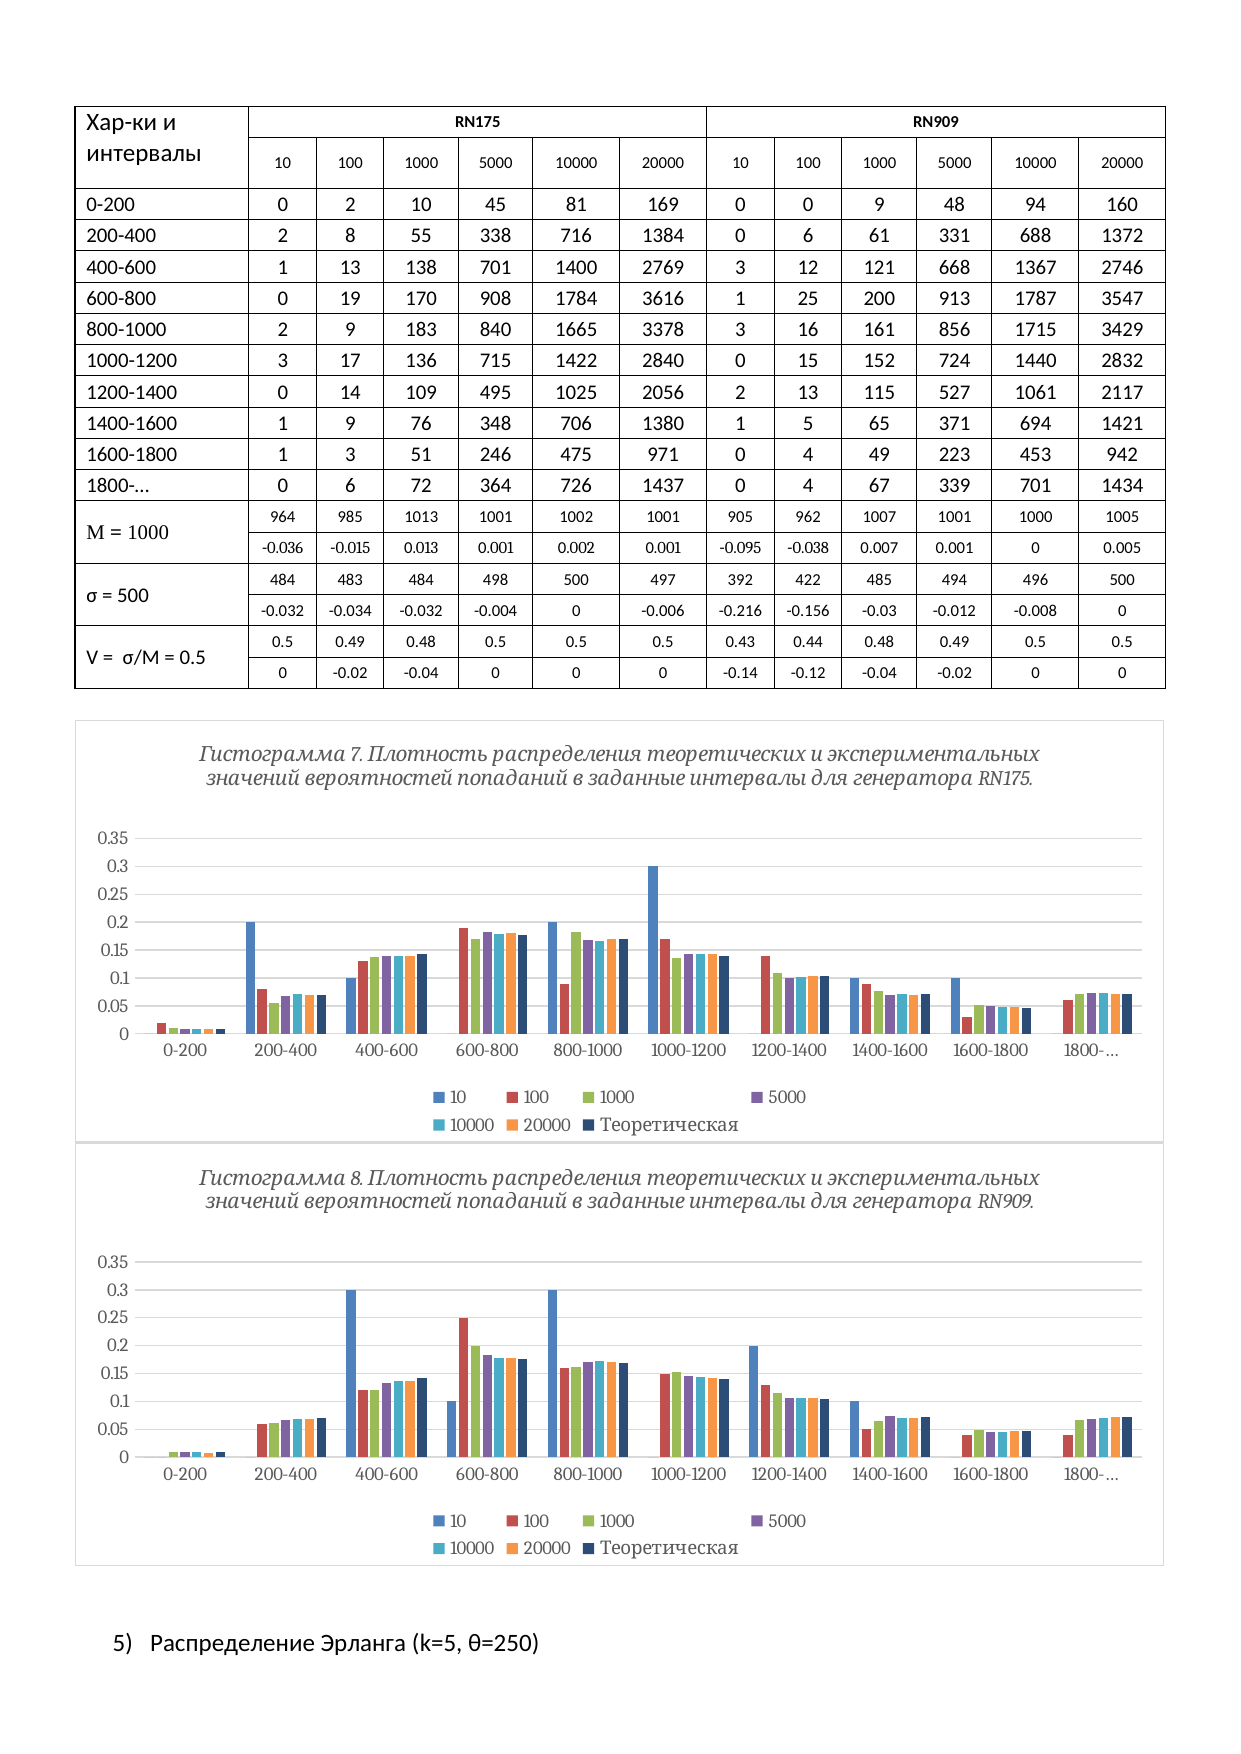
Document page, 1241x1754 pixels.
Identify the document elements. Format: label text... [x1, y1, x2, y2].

table_cell 3616 [620, 283, 706, 313]
table_cell 453 [992, 439, 1078, 469]
table_cell 1600-1800 [76, 439, 248, 469]
table_cell 1000-1200 [76, 345, 248, 375]
table_cell 495 [459, 376, 532, 407]
table_cell 1787 [992, 283, 1078, 313]
table_cell 6 [317, 470, 383, 500]
table_cell 1001 [620, 501, 706, 532]
table_cell 12 [775, 251, 841, 282]
table_cell 500 [1079, 564, 1165, 594]
table_cell 14 [317, 376, 383, 407]
table_cell 1384 [620, 220, 706, 250]
table_cell 0.49 [317, 626, 383, 657]
table_cell 13 [775, 376, 841, 407]
table_cell 100 [317, 138, 383, 188]
table_cell 726 [533, 470, 619, 500]
table_cell 0.49 [917, 626, 991, 657]
table_cell 905 [707, 501, 774, 532]
table_cell 1 [249, 439, 316, 469]
table_cell 9 [842, 189, 916, 219]
table_cell 72 [384, 470, 458, 500]
table_cell 10 [707, 138, 774, 188]
table_cell 25 [775, 283, 841, 313]
table_cell 51 [384, 439, 458, 469]
table_cell 1372 [1079, 220, 1165, 250]
table_cell 0 [707, 470, 774, 500]
table_cell 0 [775, 189, 841, 219]
table_cell 348 [459, 408, 532, 438]
table_cell 0.48 [842, 626, 916, 657]
table_cell 964 [249, 501, 316, 532]
table_cell 1437 [620, 470, 706, 500]
table_cell 688 [992, 220, 1078, 250]
table_cell 8 [317, 220, 383, 250]
table_cell σ = 500 [76, 564, 248, 625]
table_cell 200 [842, 283, 916, 313]
table_cell 246 [459, 439, 532, 469]
table_cell 10 [384, 189, 458, 219]
table_cell 0 [459, 658, 532, 688]
table_cell 94 [992, 189, 1078, 219]
table_cell 67 [842, 470, 916, 500]
table_cell 0 [249, 283, 316, 313]
table_cell 1715 [992, 314, 1078, 344]
table_cell 0 [620, 658, 706, 688]
table_cell 494 [917, 564, 991, 594]
table_cell 1434 [1079, 470, 1165, 500]
table_cell -0.095 [707, 533, 774, 563]
table_cell 1 [249, 408, 316, 438]
table_cell 339 [917, 470, 991, 500]
table_cell -0.14 [707, 658, 774, 688]
table_header RN909 [707, 107, 1165, 137]
table_cell 3 [707, 251, 774, 282]
table_cell 2117 [1079, 376, 1165, 407]
table_cell -0.004 [459, 595, 532, 625]
table_cell 169 [620, 189, 706, 219]
table_cell 840 [459, 314, 532, 344]
table_cell 701 [992, 470, 1078, 500]
table_cell 3 [707, 314, 774, 344]
table_cell 701 [459, 251, 532, 282]
table_cell 856 [917, 314, 991, 344]
table_cell 100 [775, 138, 841, 188]
table_cell 0 [707, 345, 774, 375]
table_cell 942 [1079, 439, 1165, 469]
table_cell 800-1000 [76, 314, 248, 344]
table_cell 0.005 [1079, 533, 1165, 563]
table_cell 61 [842, 220, 916, 250]
table_cell 170 [384, 283, 458, 313]
table_cell 2056 [620, 376, 706, 407]
table_cell 0 [707, 220, 774, 250]
table_cell 0-200 [76, 189, 248, 219]
table_cell 0 [707, 439, 774, 469]
table_cell 200-400 [76, 220, 248, 250]
table_cell -0.006 [620, 595, 706, 625]
table_cell 694 [992, 408, 1078, 438]
table_cell 364 [459, 470, 532, 500]
table_cell 2 [707, 376, 774, 407]
table_cell 527 [917, 376, 991, 407]
table_cell 668 [917, 251, 991, 282]
table_cell 500 [533, 564, 619, 594]
table_cell 4 [775, 470, 841, 500]
table_cell 136 [384, 345, 458, 375]
table_cell 1013 [384, 501, 458, 532]
table_cell 3 [317, 439, 383, 469]
table_cell 2 [249, 220, 316, 250]
table_cell 0 [533, 658, 619, 688]
table_cell 913 [917, 283, 991, 313]
table_cell 3 [249, 345, 316, 375]
table_cell 115 [842, 376, 916, 407]
table_cell 0 [249, 376, 316, 407]
table_cell 1 [707, 408, 774, 438]
table_cell 0.43 [707, 626, 774, 657]
table_cell 1000 [992, 501, 1078, 532]
table_cell 0.5 [249, 626, 316, 657]
table_cell 6 [775, 220, 841, 250]
table_cell 5 [775, 408, 841, 438]
table_cell 497 [620, 564, 706, 594]
table_cell 1422 [533, 345, 619, 375]
table_cell 1400-1600 [76, 408, 248, 438]
table_cell 483 [317, 564, 383, 594]
table_cell 2 [317, 189, 383, 219]
table_cell -0.04 [384, 658, 458, 688]
table_cell 15 [775, 345, 841, 375]
table_cell 0.5 [459, 626, 532, 657]
table_cell -0.156 [775, 595, 841, 625]
table_cell 1665 [533, 314, 619, 344]
table_cell 2769 [620, 251, 706, 282]
table_cell 496 [992, 564, 1078, 594]
table_cell 0.002 [533, 533, 619, 563]
table_cell -0.03 [842, 595, 916, 625]
table_cell 422 [775, 564, 841, 594]
table_cell 9 [317, 408, 383, 438]
table_cell 48 [917, 189, 991, 219]
table_cell 908 [459, 283, 532, 313]
table_cell V = σ/M = 0.5 [76, 626, 248, 688]
table_cell 20000 [1079, 138, 1165, 188]
table_cell 2832 [1079, 345, 1165, 375]
table_cell 9 [317, 314, 383, 344]
table_cell 0.5 [620, 626, 706, 657]
table_cell 484 [384, 564, 458, 594]
table_cell 392 [707, 564, 774, 594]
table_cell 121 [842, 251, 916, 282]
table_cell 1800-… [76, 470, 248, 500]
table_cell 3378 [620, 314, 706, 344]
table_cell 485 [842, 564, 916, 594]
table_cell 0 [992, 658, 1078, 688]
table_cell 1061 [992, 376, 1078, 407]
table_cell 0 [707, 189, 774, 219]
table_cell 1000 [842, 138, 916, 188]
table_cell 724 [917, 345, 991, 375]
table_cell 0.001 [917, 533, 991, 563]
table_cell 55 [384, 220, 458, 250]
table_cell 0.5 [533, 626, 619, 657]
table_cell 1007 [842, 501, 916, 532]
table_cell 0.001 [620, 533, 706, 563]
table_cell 1 [249, 251, 316, 282]
table_cell -0.02 [317, 658, 383, 688]
table_cell 10 [249, 138, 316, 188]
table_cell -0.04 [842, 658, 916, 688]
table_cell M = 1000 [76, 501, 248, 563]
table_cell 0.5 [1079, 626, 1165, 657]
table_cell 498 [459, 564, 532, 594]
table_cell 0 [249, 470, 316, 500]
table_cell 0 [249, 189, 316, 219]
table_cell 2840 [620, 345, 706, 375]
table_cell 1001 [459, 501, 532, 532]
table_cell 16 [775, 314, 841, 344]
table_cell 76 [384, 408, 458, 438]
table_cell 0.5 [992, 626, 1078, 657]
list Распределение Эрланга (k=5, θ=250) [112, 1627, 1165, 1658]
table_cell 19 [317, 283, 383, 313]
table_cell 109 [384, 376, 458, 407]
table_cell 706 [533, 408, 619, 438]
table_cell 1000 [384, 138, 458, 188]
table_cell 600-800 [76, 283, 248, 313]
table_cell 0.013 [384, 533, 458, 563]
table_cell 1784 [533, 283, 619, 313]
table_cell -0.036 [249, 533, 316, 563]
table_cell 0.48 [384, 626, 458, 657]
table_cell 161 [842, 314, 916, 344]
table_cell 13 [317, 251, 383, 282]
table_cell 4 [775, 439, 841, 469]
table_cell -0.216 [707, 595, 774, 625]
table_cell 138 [384, 251, 458, 282]
table_cell -0.008 [992, 595, 1078, 625]
table_cell 2746 [1079, 251, 1165, 282]
table_cell 962 [775, 501, 841, 532]
table_cell -0.032 [249, 595, 316, 625]
table_cell 1400 [533, 251, 619, 282]
table_cell 338 [459, 220, 532, 250]
table_cell 1001 [917, 501, 991, 532]
table_cell 0 [249, 658, 316, 688]
table_cell 5000 [459, 138, 532, 188]
table_cell 0 [1079, 658, 1165, 688]
table_cell 0.44 [775, 626, 841, 657]
table_cell 400-600 [76, 251, 248, 282]
table_cell 715 [459, 345, 532, 375]
table_cell 716 [533, 220, 619, 250]
table_cell 3429 [1079, 314, 1165, 344]
table_cell 1367 [992, 251, 1078, 282]
table_cell 223 [917, 439, 991, 469]
table_cell 475 [533, 439, 619, 469]
table_cell 160 [1079, 189, 1165, 219]
table_cell -0.012 [917, 595, 991, 625]
table_cell 0.007 [842, 533, 916, 563]
table_cell 331 [917, 220, 991, 250]
table_cell 49 [842, 439, 916, 469]
table_cell -0.034 [317, 595, 383, 625]
table_header Хар-ки и интервалы [76, 107, 248, 188]
table_cell 5000 [917, 138, 991, 188]
table_cell -0.015 [317, 533, 383, 563]
table_cell 10000 [533, 138, 619, 188]
table_cell 0 [1079, 595, 1165, 625]
table_cell 10000 [992, 138, 1078, 188]
table_cell 484 [249, 564, 316, 594]
table_cell 1380 [620, 408, 706, 438]
table_cell 183 [384, 314, 458, 344]
table_cell 3547 [1079, 283, 1165, 313]
table_cell 971 [620, 439, 706, 469]
table_cell 0.001 [459, 533, 532, 563]
table_cell 1025 [533, 376, 619, 407]
table_cell 1421 [1079, 408, 1165, 438]
table_cell 152 [842, 345, 916, 375]
table_cell 1005 [1079, 501, 1165, 532]
table_cell 0 [992, 533, 1078, 563]
table_cell 985 [317, 501, 383, 532]
table_cell 17 [317, 345, 383, 375]
table_cell 371 [917, 408, 991, 438]
table_cell -0.032 [384, 595, 458, 625]
table_cell 0 [533, 595, 619, 625]
table_cell 1002 [533, 501, 619, 532]
table_cell 45 [459, 189, 532, 219]
table_cell 81 [533, 189, 619, 219]
table_cell 1200-1400 [76, 376, 248, 407]
table_cell -0.038 [775, 533, 841, 563]
table_cell 1440 [992, 345, 1078, 375]
table_cell -0.12 [775, 658, 841, 688]
table_cell 2 [249, 314, 316, 344]
table_cell 1 [707, 283, 774, 313]
table_header RN175 [249, 107, 706, 137]
table_cell -0.02 [917, 658, 991, 688]
table_cell 20000 [620, 138, 706, 188]
table_cell 65 [842, 408, 916, 438]
